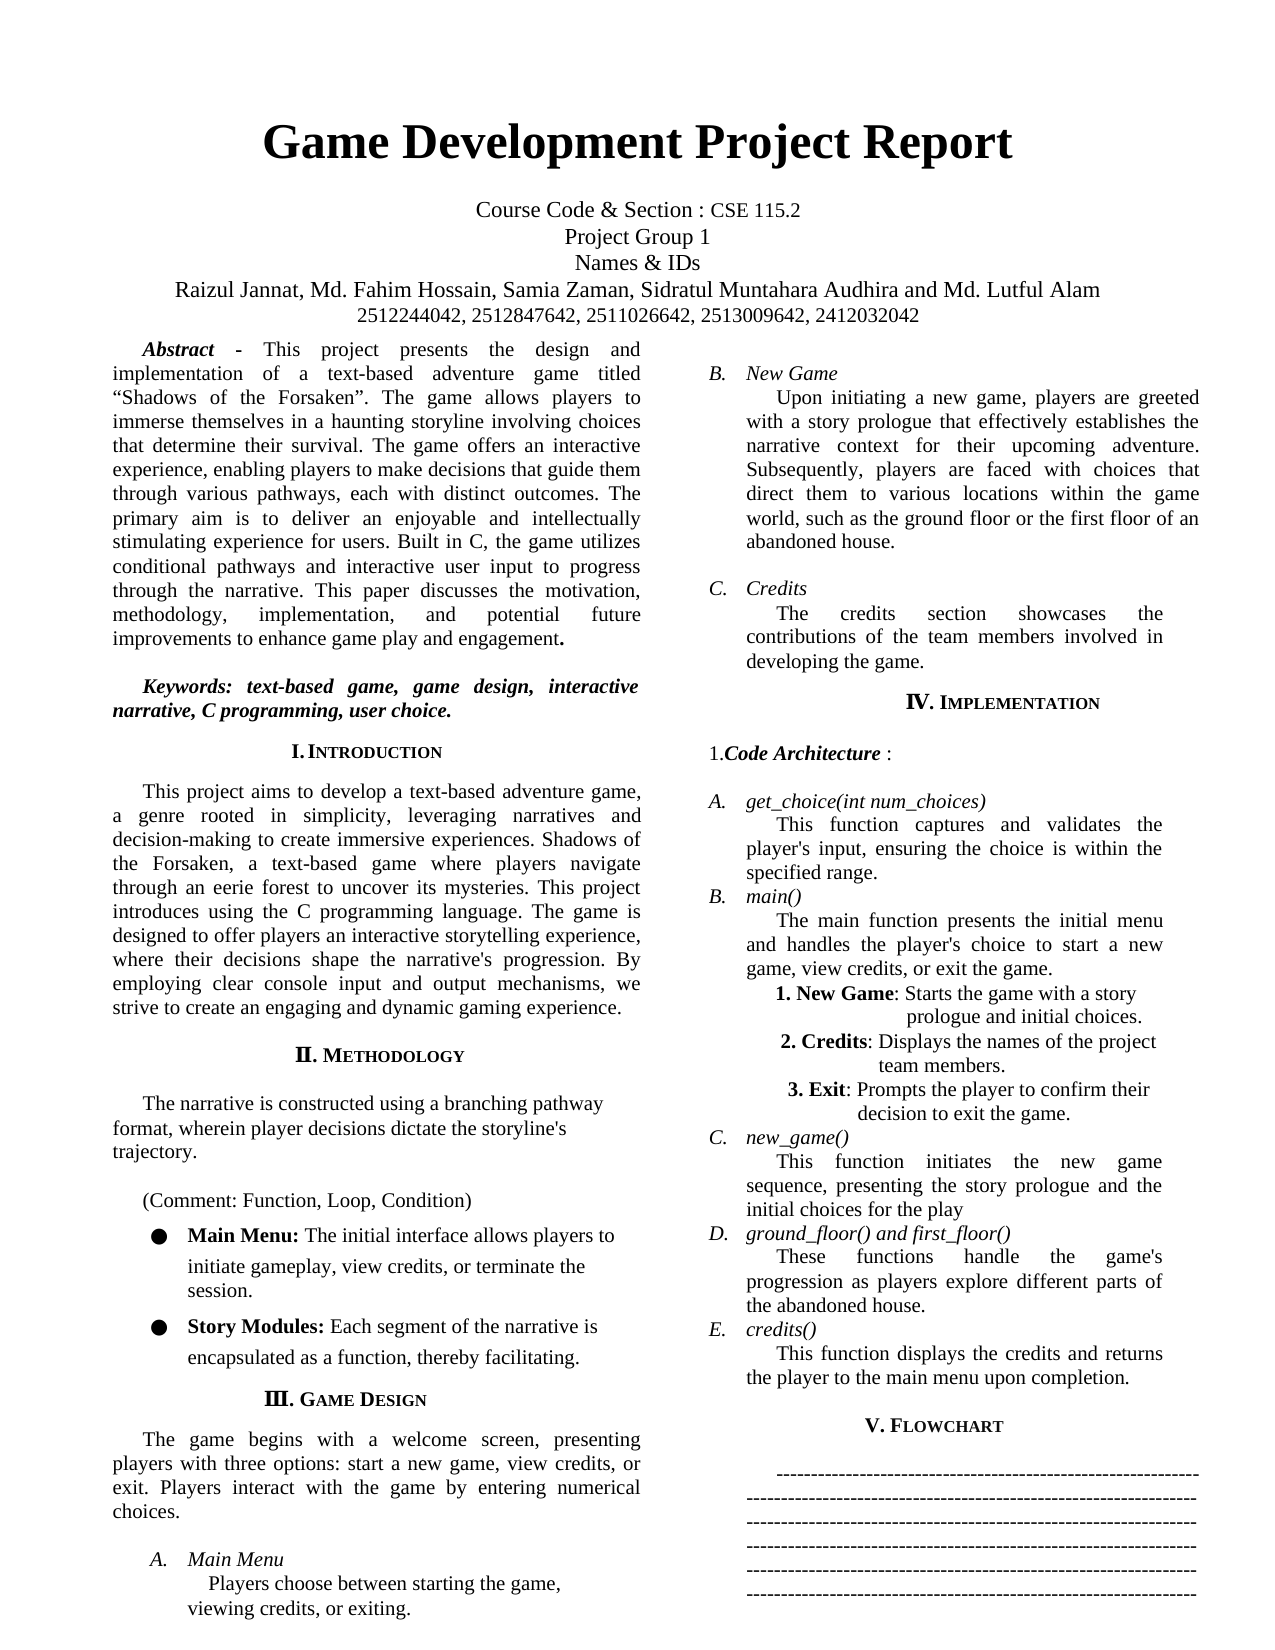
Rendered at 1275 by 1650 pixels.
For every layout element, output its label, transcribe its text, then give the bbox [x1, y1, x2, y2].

title Game Development Project Report [112, 112, 1162, 170]
text V. Flowchart [746, 1413, 1200, 1437]
subtitle Course Code & Section : CSE 115.2 [113, 196, 1162, 222]
text Ⅱ. Methodology [112, 1043, 641, 1067]
text (Comment: Function, Loop, Condition) [112, 1188, 641, 1212]
text 2. Credits: Displays the names of the project team members. [671, 1029, 1200, 1077]
text Raizul Jannat, Md. Fahim Hossain, Samia Zaman, Sidratul Muntahara Audhira and Md. Lutful Alam [113, 276, 1162, 303]
text These functions handle the game's progression as players explore different parts of the abandoned house. [746, 1244, 1163, 1317]
text This project aims to develop a text-based adventure game, a genre rooted in simplicity, leveraging narratives and decision-making to create immersive experiences. Shadows of the Forsaken, a text-based game where players navigate through an eerie forest to uncover its mysteries. This project introduces using the C programming language. The game is designed to offer players an interactive storytelling experience, where their decisions shape the narrative's progression. By employing clear console input and output mechanisms, we strive to create an engaging and dynamic gaming experience. [112, 778, 641, 1019]
text 2512244042, 2512847642, 2511026642, 2513009642, 2412032042 [114, 303, 1162, 327]
list main() [708, 884, 1200, 908]
text This function displays the credits and returns the player to the main menu upon completion. [746, 1341, 1163, 1389]
text The main function presents the initial menu and handles the player's choice to start a new game, view credits, or exit the game. [746, 908, 1163, 980]
subtitle Abstract - This project presents the design and implementation of a text-based adventure game titled “Shadows of the Forsaken”. The game allows players to immerse themselves in a haunting storyline involving choices that determine their survival. The game offers an interactive experience, enabling players to make decisions that guide them through various pathways, each with distinct outcomes. The primary aim is to deliver an enjoyable and intellectually stimulating experience for users. Built in C, the game utilizes conditional pathways and interactive user input to progress through the narrative. This paper discusses the motivation, methodology, implementation, and potential future improvements to enhance game play and engagement. [112, 337, 641, 650]
subtitle Introduction [291, 739, 641, 763]
subtitle Project Group 1 Names & IDs [536, 223, 739, 275]
list Credits [708, 578, 1200, 600]
list Story Modules: Each segment of the narrative is encapsulated as a function, thereby facilitating. [150, 1302, 641, 1369]
list New Game [708, 361, 1200, 385]
list ground_floor() and first_floor() [708, 1222, 1200, 1244]
text This function initiates the new game sequence, presenting the story prologue and the initial choices for the play [746, 1149, 1162, 1221]
text Keywords: text-based game, game design, interactive narrative, C programming, user choice. [112, 674, 641, 722]
list Main Menu: The initial interface allows players to initiate gameplay, view credits, or terminate the session. [150, 1212, 641, 1302]
subtitle Ⅲ. Game Design [112, 1387, 641, 1411]
list credits() [708, 1317, 1200, 1341]
text The narrative is constructed using a branching pathway format, wherein player decisions dictate the storyline's trajectory. [112, 1091, 641, 1163]
text 1. New Game: Starts the game with a story prologue and initial choices. [671, 980, 1199, 1028]
list Main Menu [150, 1547, 641, 1571]
text The credits section showcases the contributions of the team members involved in developing the game. [746, 600, 1163, 673]
list new_game() [708, 1125, 1200, 1149]
text Players choose between starting the game, viewing credits, or exiting. [187, 1571, 641, 1619]
text 1.Code Architecture : [708, 741, 1200, 764]
text 3. Exit: Prompts the player to confirm their decision to exit the game. [746, 1077, 1200, 1125]
subtitle Ⅳ. Implementation [671, 690, 1200, 714]
text Upon initiating a new game, players are greeted with a story prologue that effectively establishes the narrative context for their upcoming adventure. Subsequently, players are faced with choices that direct them to various locations within the game world, such as the ground floor or the first floor of an abandoned house. [746, 385, 1200, 553]
text This function captures and validates the player's input, ensuring the choice is within the specified range. [746, 813, 1163, 884]
list get_choice(int num_choices) [708, 789, 1200, 813]
text The game begins with a welcome screen, presenting players with three options: start a new game, view credits, or exit. Players interact with the game by entering numerical choices. [112, 1427, 641, 1523]
